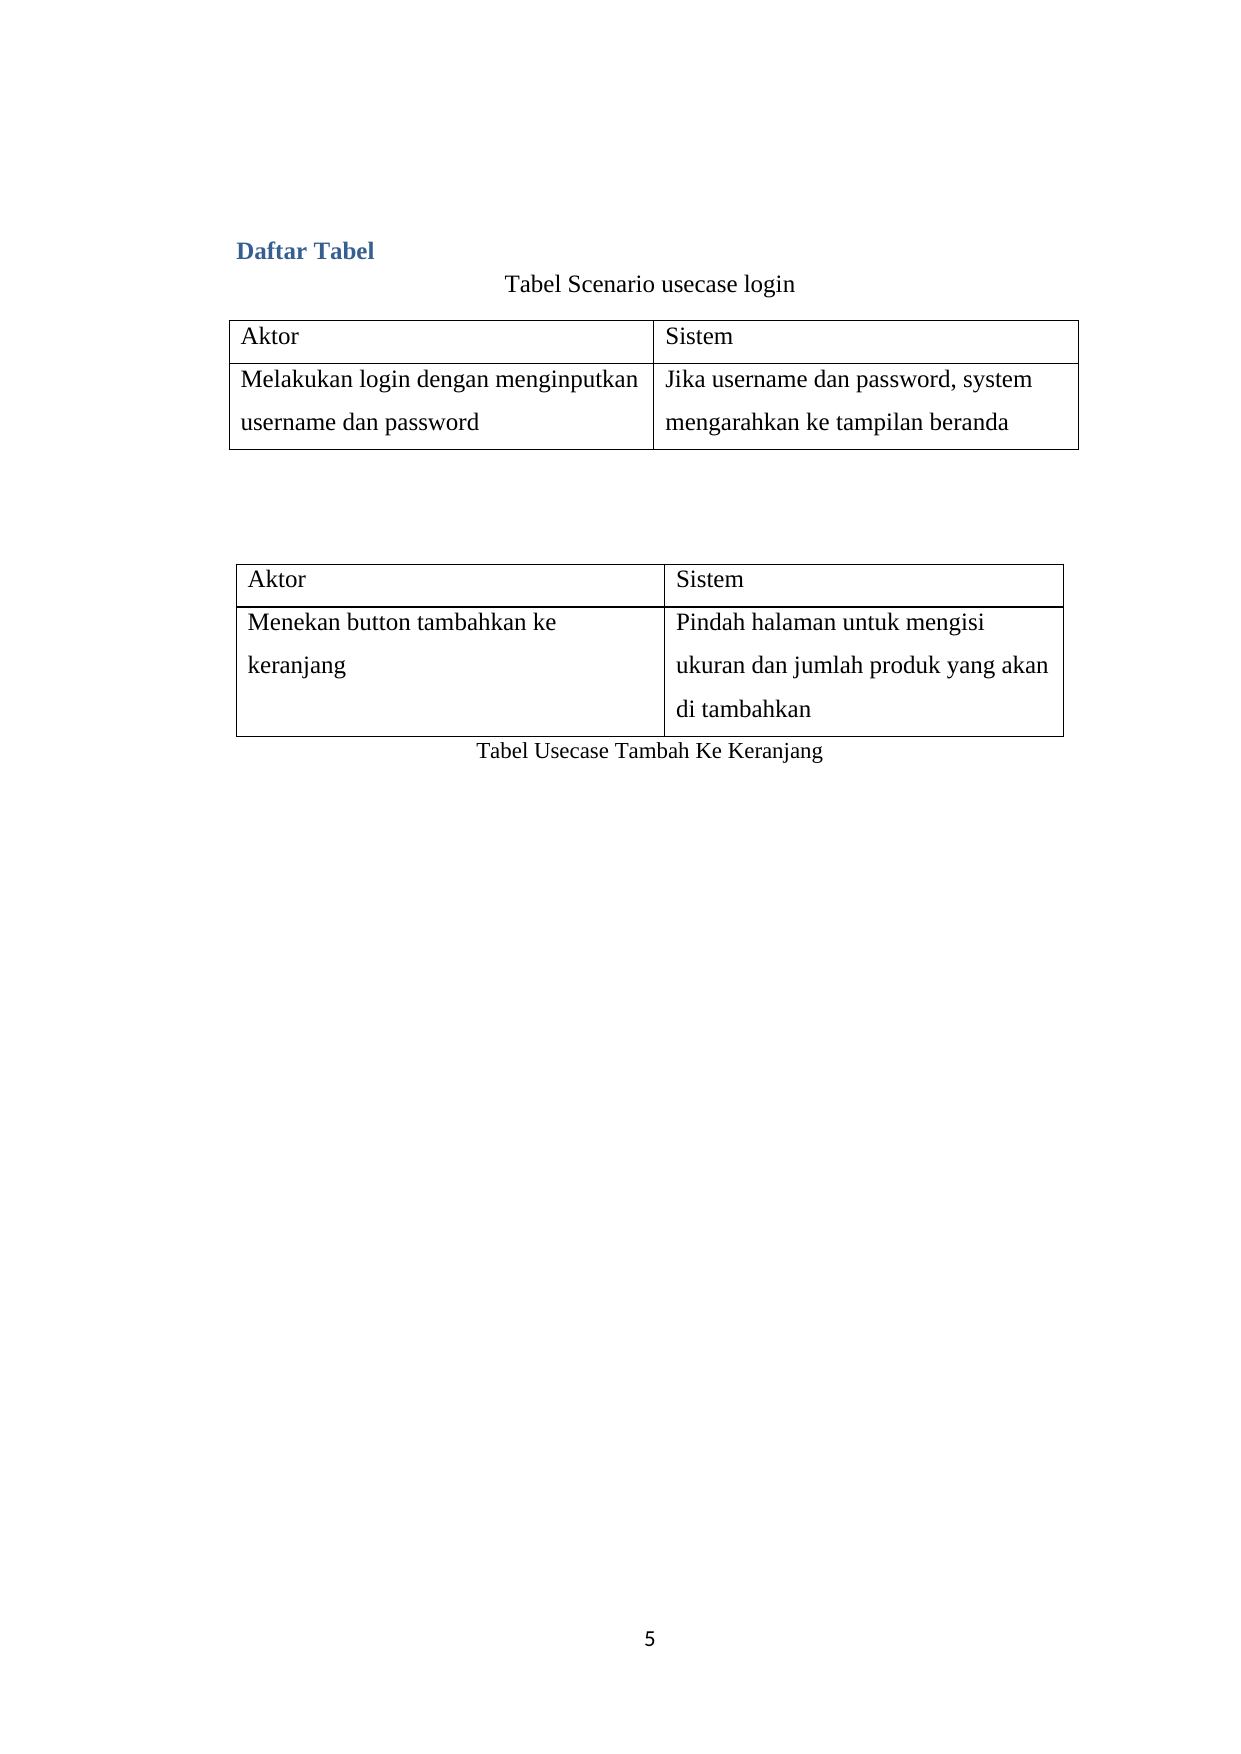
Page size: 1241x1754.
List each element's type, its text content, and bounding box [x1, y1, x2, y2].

table_cell Pindah halaman untuk mengisi ukuran dan jumlah produk yang akan di tambahkan [665, 608, 1063, 736]
text Tabel Usecase Tambah Ke Keranjang [236, 737, 1063, 763]
table_cell Jika username dan password, system mengarahkan ke tampilan beranda [654, 364, 1078, 449]
table_header Sistem [665, 565, 1063, 606]
table_header Aktor [237, 565, 664, 606]
table_cell Menekan button tambahkan ke keranjang [237, 608, 664, 736]
table_cell Melakukan login dengan menginputkan username dan password [230, 364, 653, 449]
table_header Sistem [654, 321, 1078, 363]
text Tabel Scenario usecase login [236, 269, 1063, 298]
table_header Aktor [230, 321, 653, 363]
subtitle Daftar Tabel [236, 236, 1063, 265]
